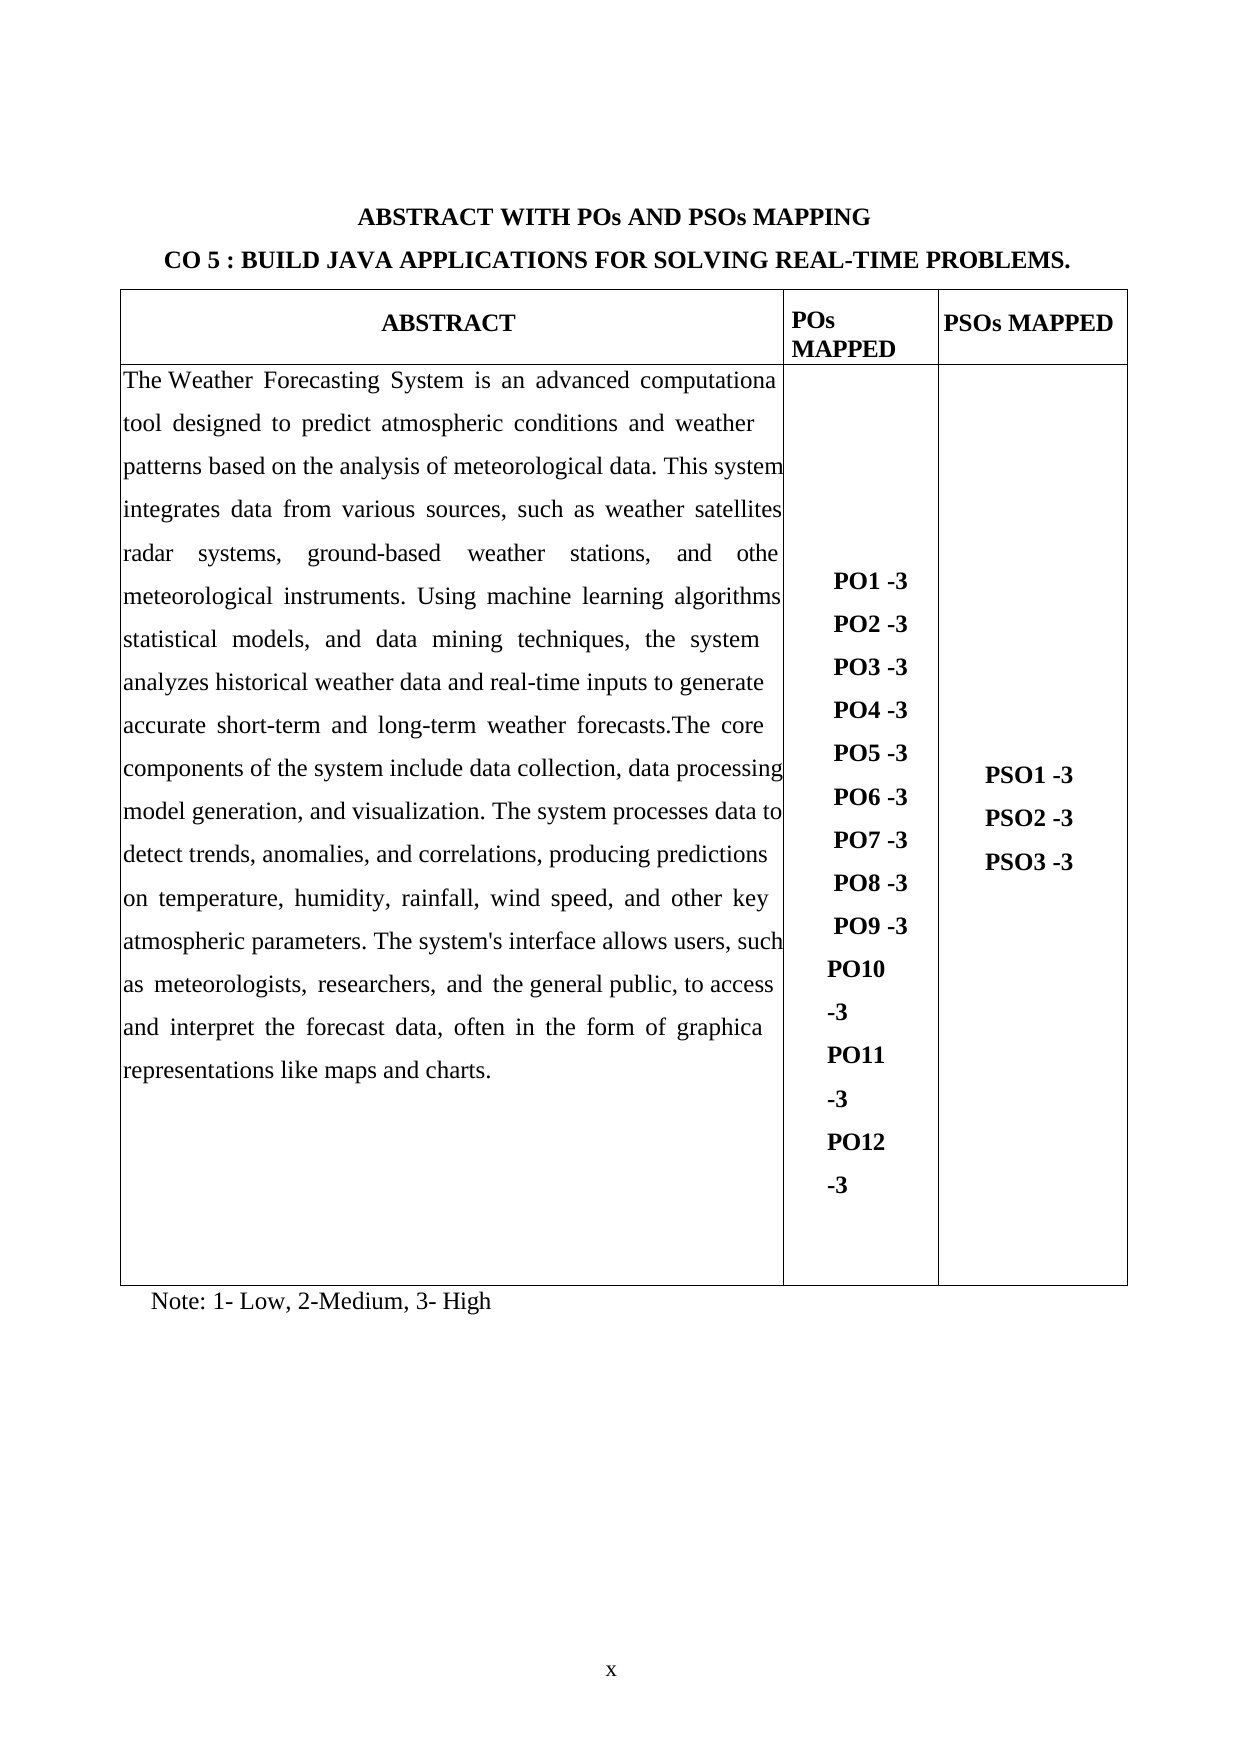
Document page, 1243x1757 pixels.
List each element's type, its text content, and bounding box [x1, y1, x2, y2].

table_cell PO1 -3 PO2 -3 PO3 -3 PO4 -3 PO5 -3 PO6 -3 PO7 -3 PO8 -3 PO9 -3 PO10 -3 PO11 -3 PO12 -3 [784, 365, 938, 1285]
table_cell PSO1 -3 PSO2 -3 PSO3 -3 [939, 365, 1127, 1285]
text Note: 1- Low, 2-Medium, 3- High [151, 1286, 1151, 1315]
table_header PSOs MAPPED [939, 290, 1127, 364]
text ABSTRACT WITH POs AND PSOs MAPPING [108, 202, 1120, 231]
table_header ABSTRACT [121, 290, 783, 364]
table_cell The Weather Forecasting System is an advanced computationa tool designed to predict atmospheric conditions and weather patterns based on the analysis of meteorological data. This system integrates data from various sources, such as weather satellites radar systems, ground-based weather stations, and othe meteorological instruments. Using machine learning algorithms statistical models, and data mining techniques, the system analyzes historical weather data and real-time inputs to generate accurate short-term and long-term weather forecasts.The core components of the system include data collection, data processing model generation, and visualization. The system processes data to detect trends, anomalies, and correlations, producing predictions on temperature, humidity, rainfall, wind speed, and other key atmospheric parameters. The system's interface allows users, such as meteorologists, researchers, and the general public, to access and interpret the forecast data, often in the form of graphica representations like maps and charts. [121, 365, 783, 1285]
subtitle CO 5 : BUILD JAVA APPLICATIONS FOR SOLVING REAL-TIME PROBLEMS. [114, 245, 1120, 274]
table_header POs MAPPED [784, 290, 938, 364]
